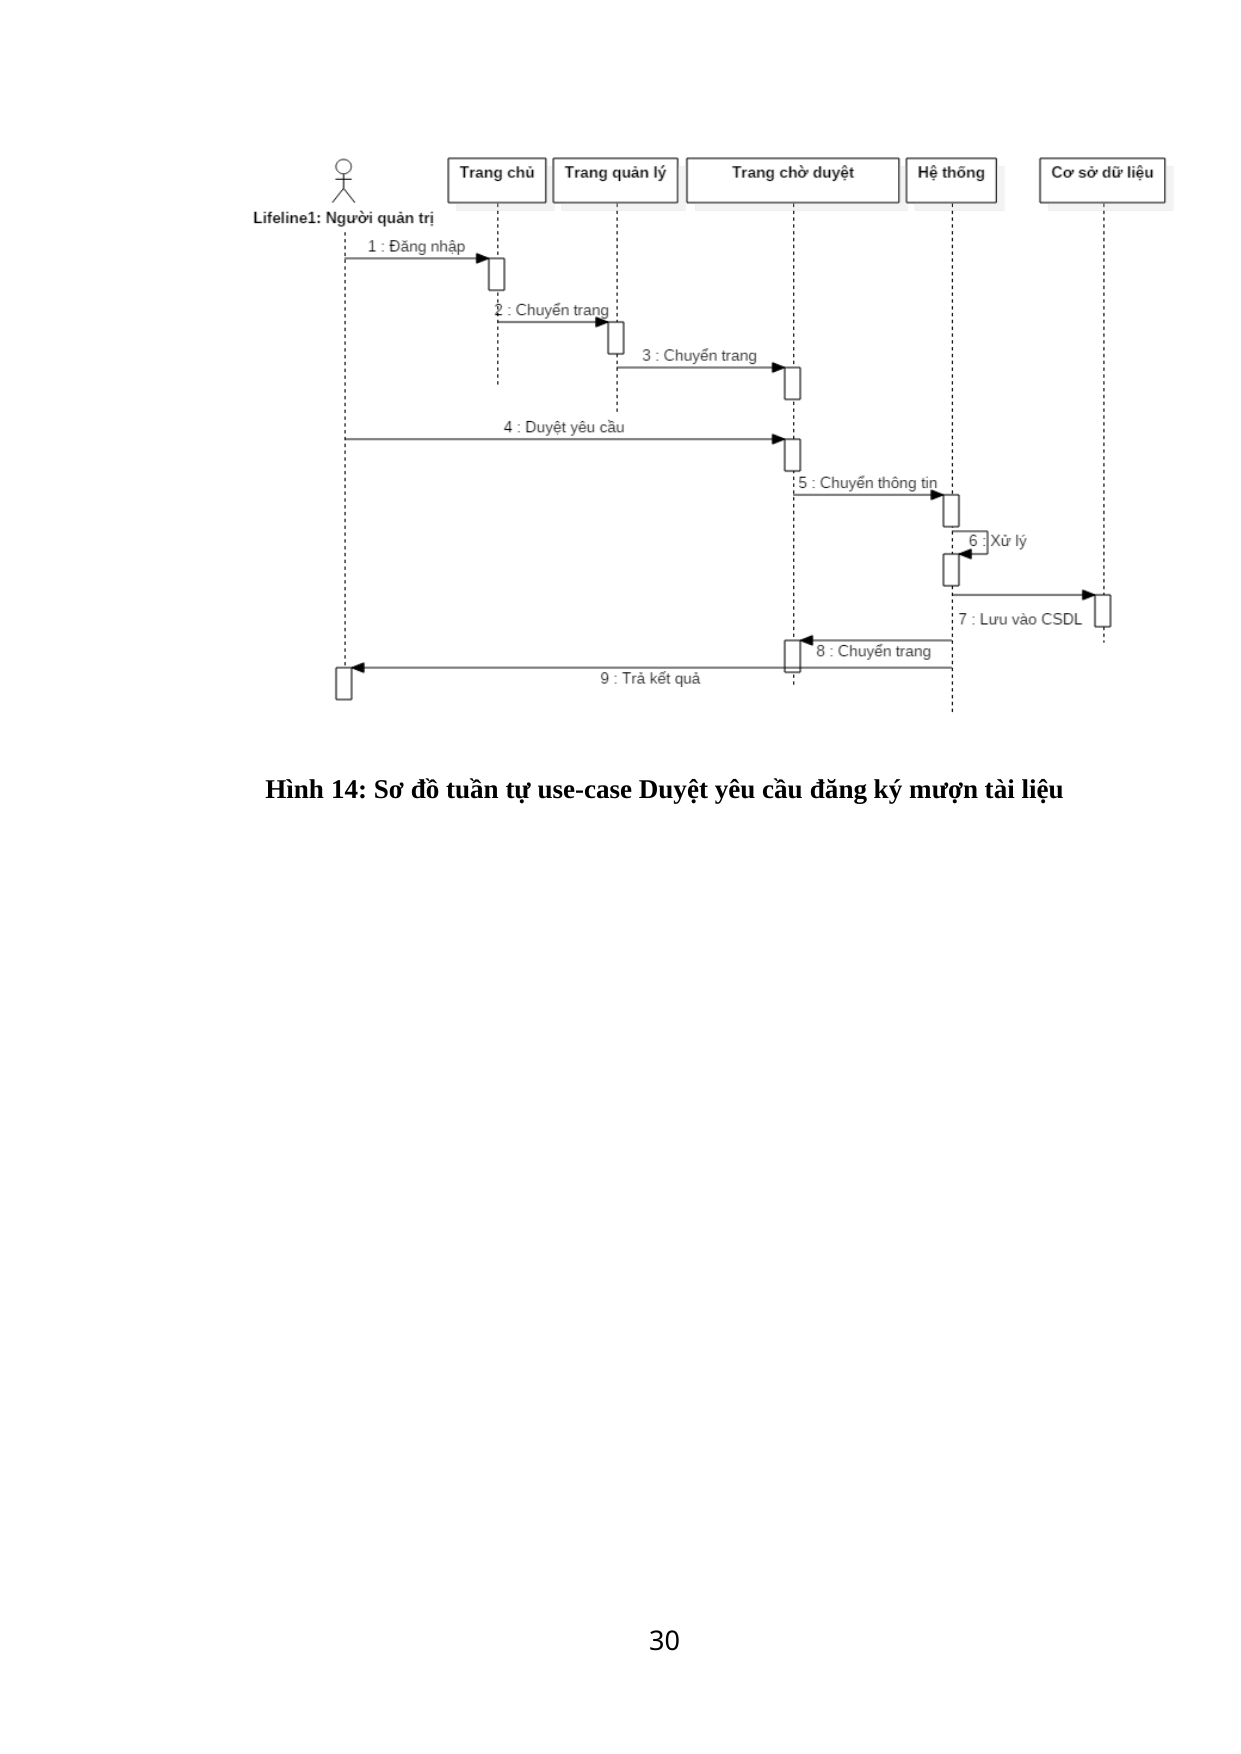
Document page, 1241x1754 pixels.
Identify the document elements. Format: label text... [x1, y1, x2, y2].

picture [236, 147, 1212, 761]
text Hình 14: Sơ đồ tuần tự use-case Duyệt yêu cầu đăng ký mượn tài liệu [236, 773, 1092, 804]
